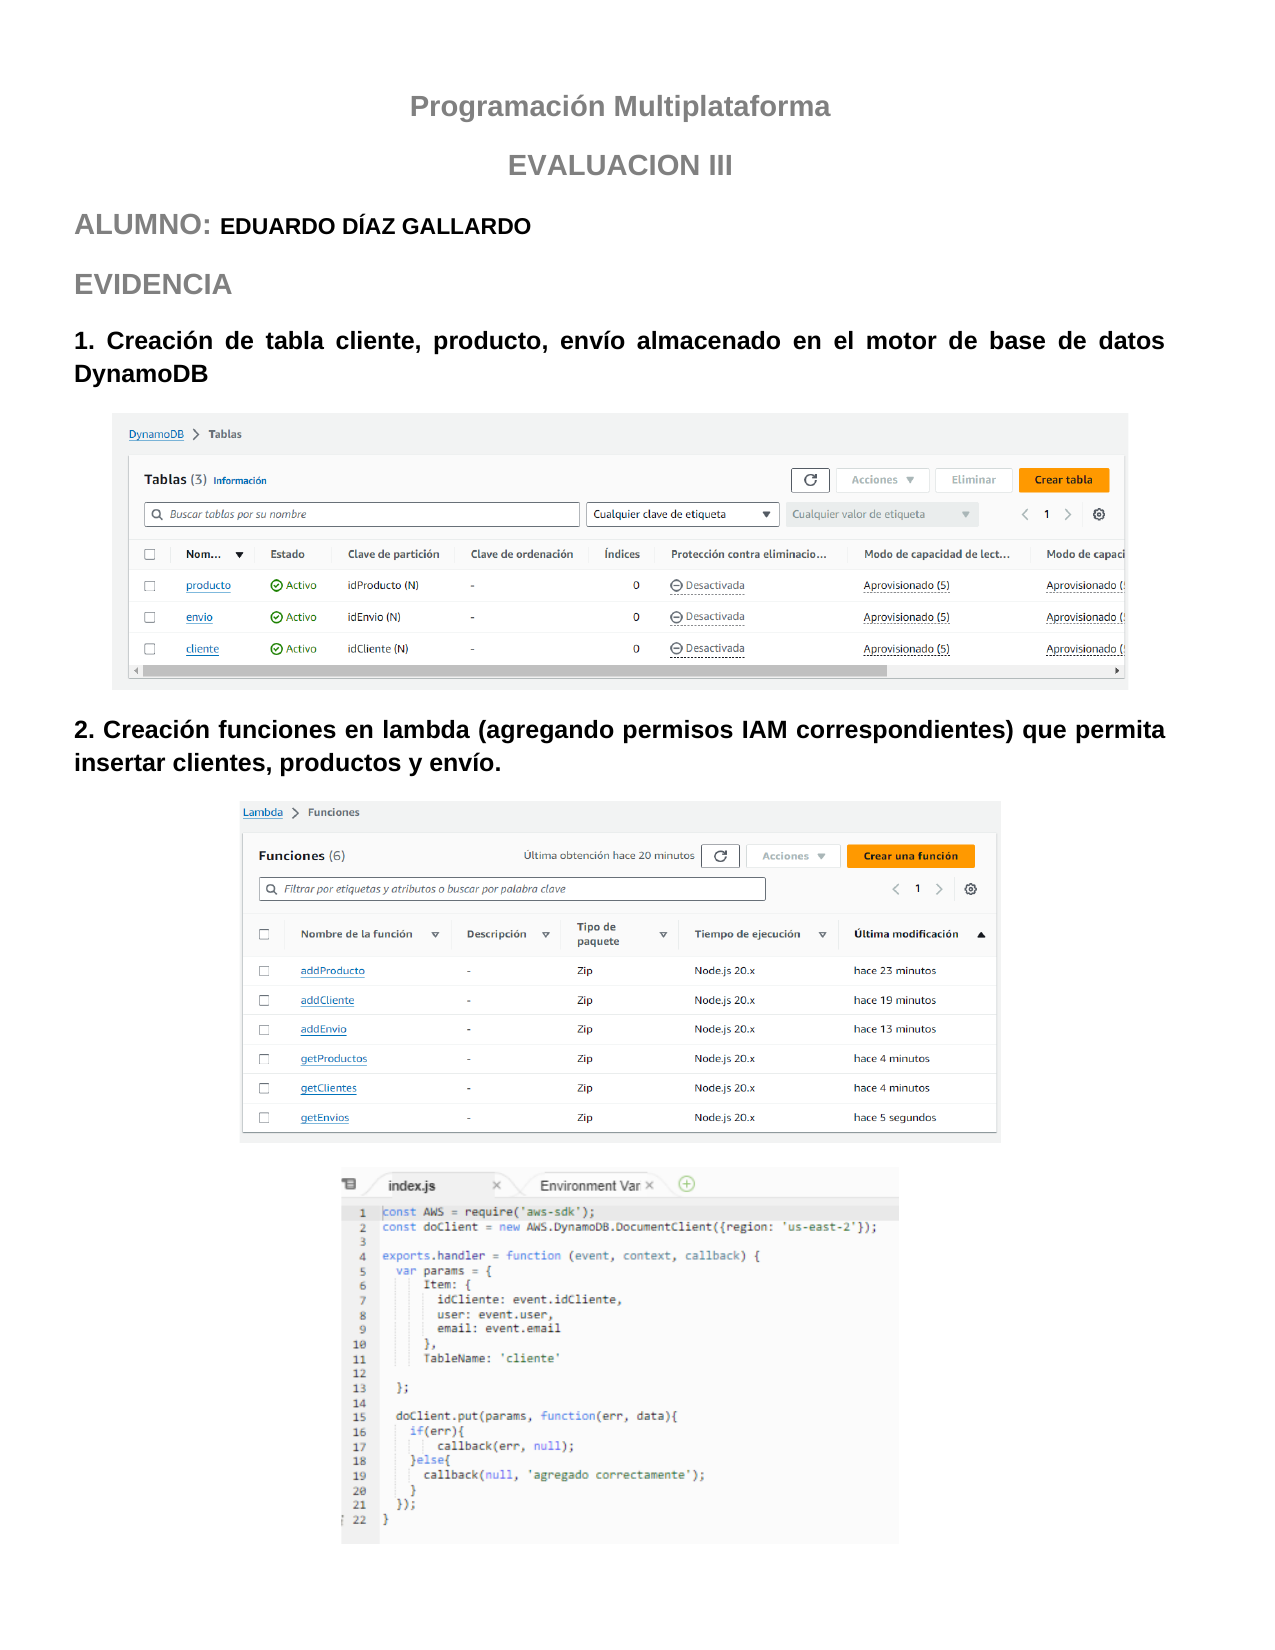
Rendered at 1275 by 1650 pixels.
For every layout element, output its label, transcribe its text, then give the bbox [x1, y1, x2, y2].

text EVIDENCIA [74, 267, 1167, 300]
text 1. Creación de tabla cliente, producto, envío almacenado en el motor de base de datos DynamoDB [74, 326, 1167, 388]
picture [341, 1167, 899, 1544]
picture [112, 413, 1129, 690]
text ALUMNO: EDUARDO DÍAZ GALLARDO [74, 207, 1167, 241]
text 2. Creación funciones en lambda (agregando permisos IAM correspondientes) que permita insertar clientes, productos y envío. [74, 715, 1167, 776]
text EVALUACION III [74, 148, 1167, 182]
picture [239, 801, 1001, 1143]
text Programación Multiplataforma [74, 89, 1167, 122]
